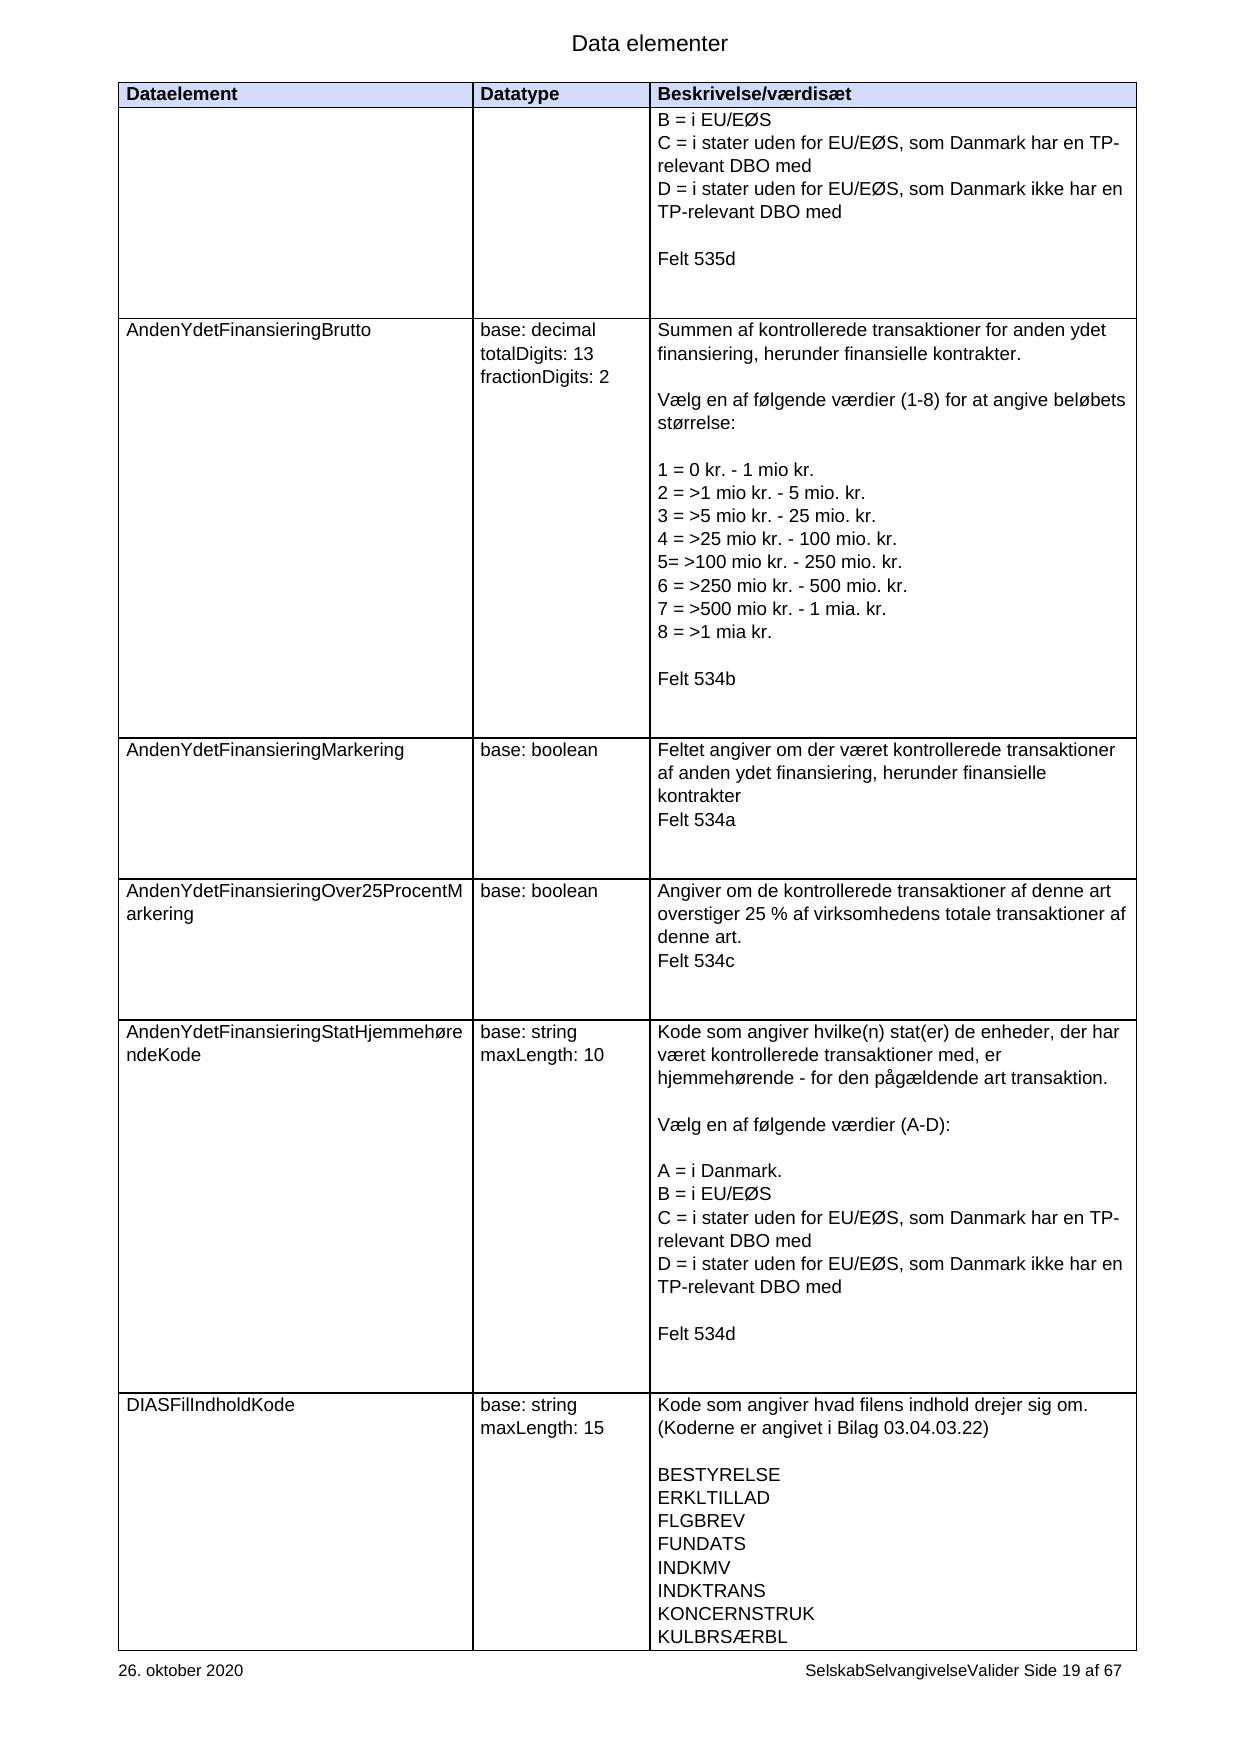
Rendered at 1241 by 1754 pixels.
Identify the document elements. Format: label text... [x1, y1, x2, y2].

table_cell base: string maxLength: 10 [474, 1021, 649, 1392]
table_cell DIASFilIndholdKode [119, 1394, 472, 1650]
table_header Dataelement [119, 83, 472, 107]
table_cell Feltet angiver om der været kontrollerede transaktioner af anden ydet finansiering, herunder finansielle kontrakter Felt 534a [651, 739, 1136, 878]
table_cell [119, 108, 472, 317]
table_cell AndenYdetFinansieringOver25ProcentMarkering [119, 880, 472, 1019]
table_cell AndenYdetFinansieringMarkering [119, 739, 472, 878]
table_cell Summen af kontrollerede transaktioner for anden ydet finansiering, herunder finansielle kontrakter. Vælg en af følgende værdier (1-8) for at angive beløbets størrelse: 1 = 0 kr. - 1 mio kr. 2 = >1 mio kr. - 5 mio. kr. 3 = >5 mio kr. - 25 mio. kr. 4 = >25 mio kr. - 100 mio. kr. 5= >100 mio kr. - 250 mio. kr. 6 = >250 mio kr. - 500 mio. kr. 7 = >500 mio kr. - 1 mia. kr. 8 = >1 mia kr. Felt 534b [651, 319, 1136, 737]
table_cell Angiver om de kontrollerede transaktioner af denne art overstiger 25 % af virksomhedens totale transaktioner af denne art. Felt 534c [651, 880, 1136, 1019]
table_cell AndenYdetFinansieringBrutto [119, 319, 472, 737]
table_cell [651, 108, 1136, 317]
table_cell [474, 1394, 649, 1650]
table_header Beskrivelse/værdisæt [651, 83, 1136, 107]
table_cell base: boolean [474, 739, 649, 878]
table_cell base: boolean [474, 880, 649, 1019]
table_cell AndenYdetFinansieringStatHjemmehørendeKode [119, 1021, 472, 1392]
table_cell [474, 108, 649, 317]
table_cell Kode som angiver hvilke(n) stat(er) de enheder, der har været kontrollerede transaktioner med, er hjemmehørende - for den pågældende art transaktion. Vælg en af følgende værdier (A-D): A = i Danmark. B = i EU/EØS C = i stater uden for EU/EØS, som Danmark har en TP-relevant DBO med D = i stater uden for EU/EØS, som Danmark ikke har en TP-relevant DBO med Felt 534d [651, 1021, 1136, 1392]
table_header Datatype [474, 83, 649, 107]
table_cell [651, 1394, 1136, 1650]
table_cell base: decimal totalDigits: 13 fractionDigits: 2 [474, 319, 649, 737]
